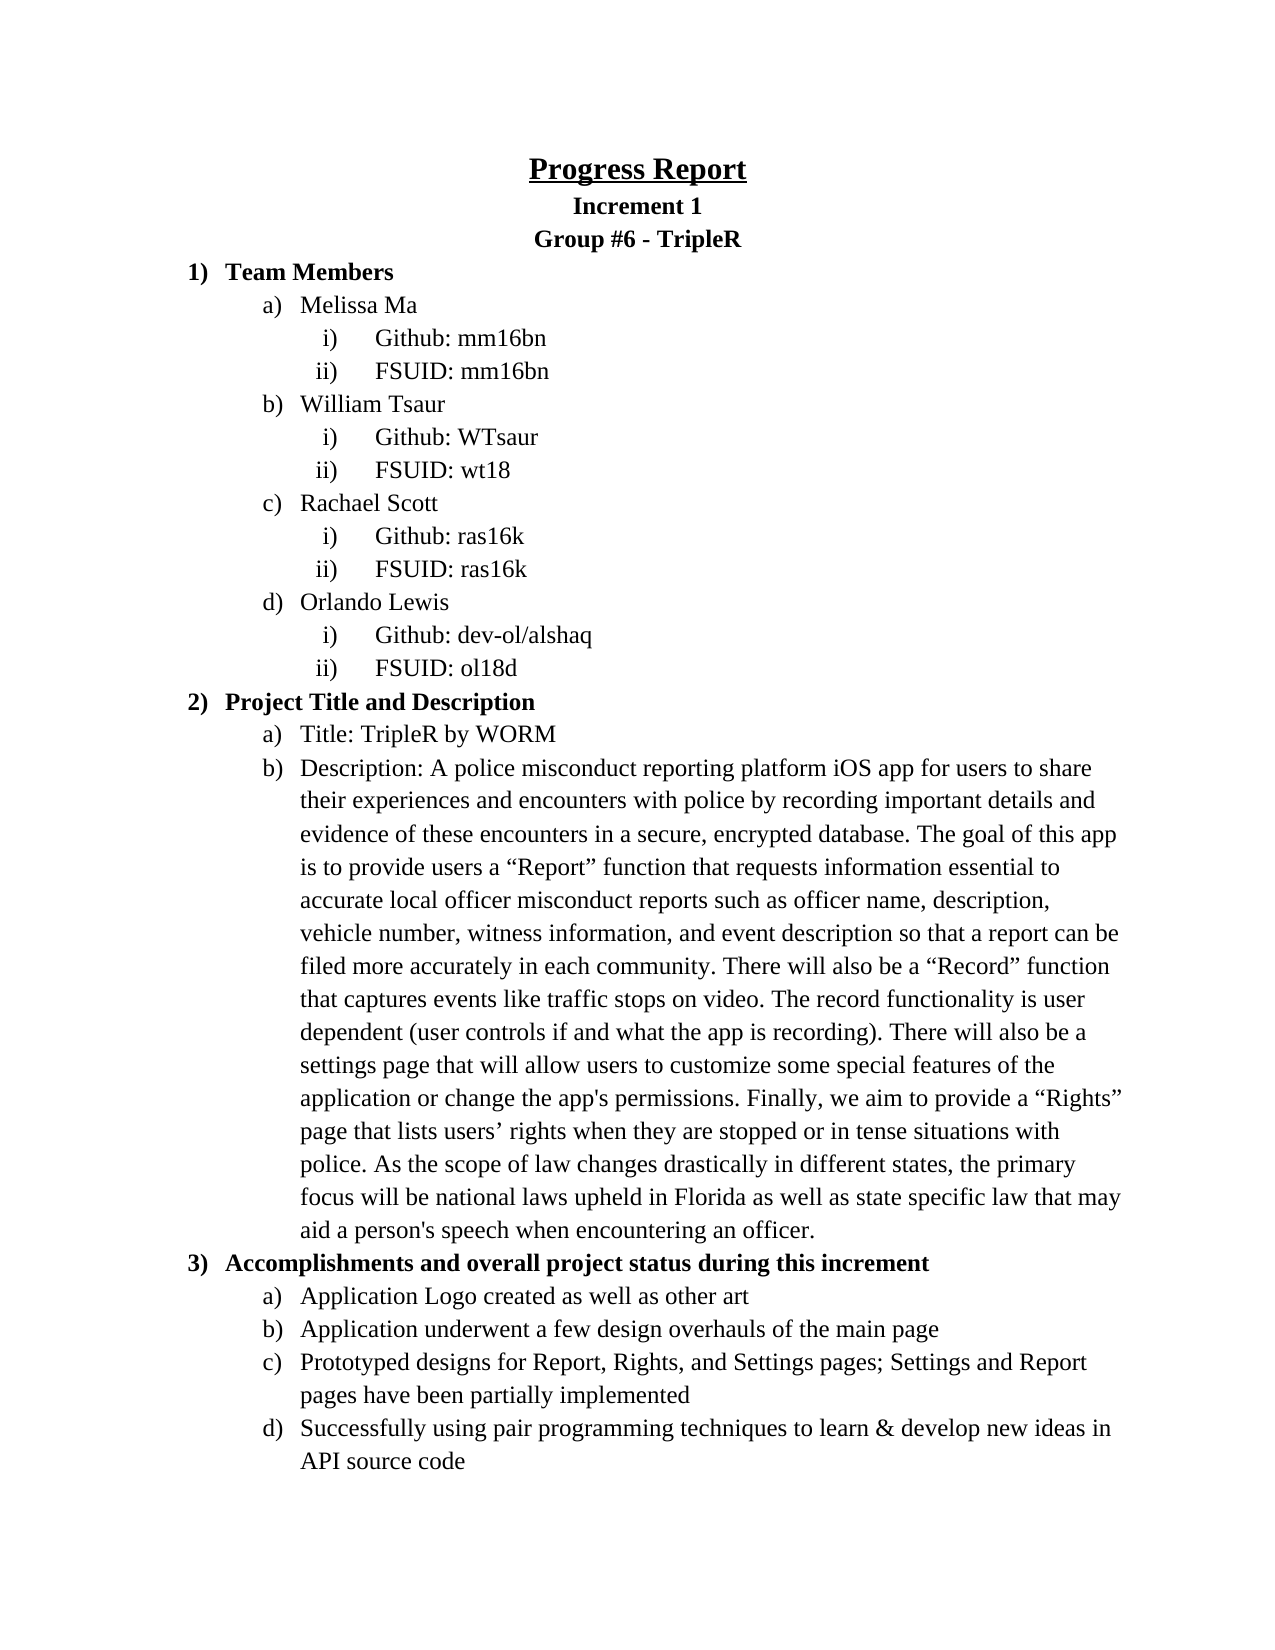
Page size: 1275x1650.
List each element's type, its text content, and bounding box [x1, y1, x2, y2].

list Github: ras16k [337, 521, 1125, 550]
list FSUID: mm16bn [337, 356, 1125, 385]
list Title: TripleR by WORM [262, 719, 1125, 748]
list FSUID: ras16k [337, 554, 1125, 583]
list Accomplishments and overall project status during this increment [187, 1248, 1125, 1277]
list Description: A police misconduct reporting platform iOS app for users to share their experiences and encounters with police by recording important details and evidence of these encounters in a secure, encrypted database. The goal of this app is to provide users a “Report” function that requests information essential to accurate local officer misconduct reports such as officer name, description, vehicle number, witness information, and event description so that a report can be filed more accurately in each community. There will also be a “Record” function that captures events like traffic stops on video. The record functionality is user dependent (user controls if and what the app is recording). There will also be a settings page that will allow users to customize some special features of the application or change the app's permissions. Finally, we aim to provide a “Rights” page that lists users’ rights when they are stopped or in tense situations with police. As the scope of law changes drastically in different states, the primary focus will be national laws upheld in Florida as well as state specific law that may aid a person's speech when encountering an officer. [262, 753, 1125, 1244]
list Github: mm16bn [337, 323, 1125, 352]
list FSUID: ol18d [337, 653, 1125, 682]
list Application Logo created as well as other art [262, 1281, 1125, 1310]
list Project Title and Description [187, 687, 1125, 715]
text Increment 1 [150, 191, 1125, 220]
list Application underwent a few design overhauls of the main page [262, 1314, 1125, 1343]
list William Tsaur [262, 389, 1125, 418]
list Github: WTsaur [337, 422, 1125, 451]
text Group #6 - TripleR [150, 224, 1125, 253]
list Rachael Scott [262, 488, 1125, 517]
list Github: dev-ol/alshaq [337, 621, 1125, 649]
list Team Members [187, 257, 1125, 286]
list Melissa Ma [262, 290, 1125, 319]
list Prototyped designs for Report, Rights, and Settings pages; Settings and Report pages have been partially implemented [262, 1347, 1125, 1409]
list Successfully using pair programming techniques to learn & develop new ideas in API source code [262, 1413, 1125, 1475]
text Progress Report [150, 150, 1125, 186]
list FSUID: wt18 [337, 455, 1125, 484]
list Orlando Lewis [262, 587, 1125, 616]
